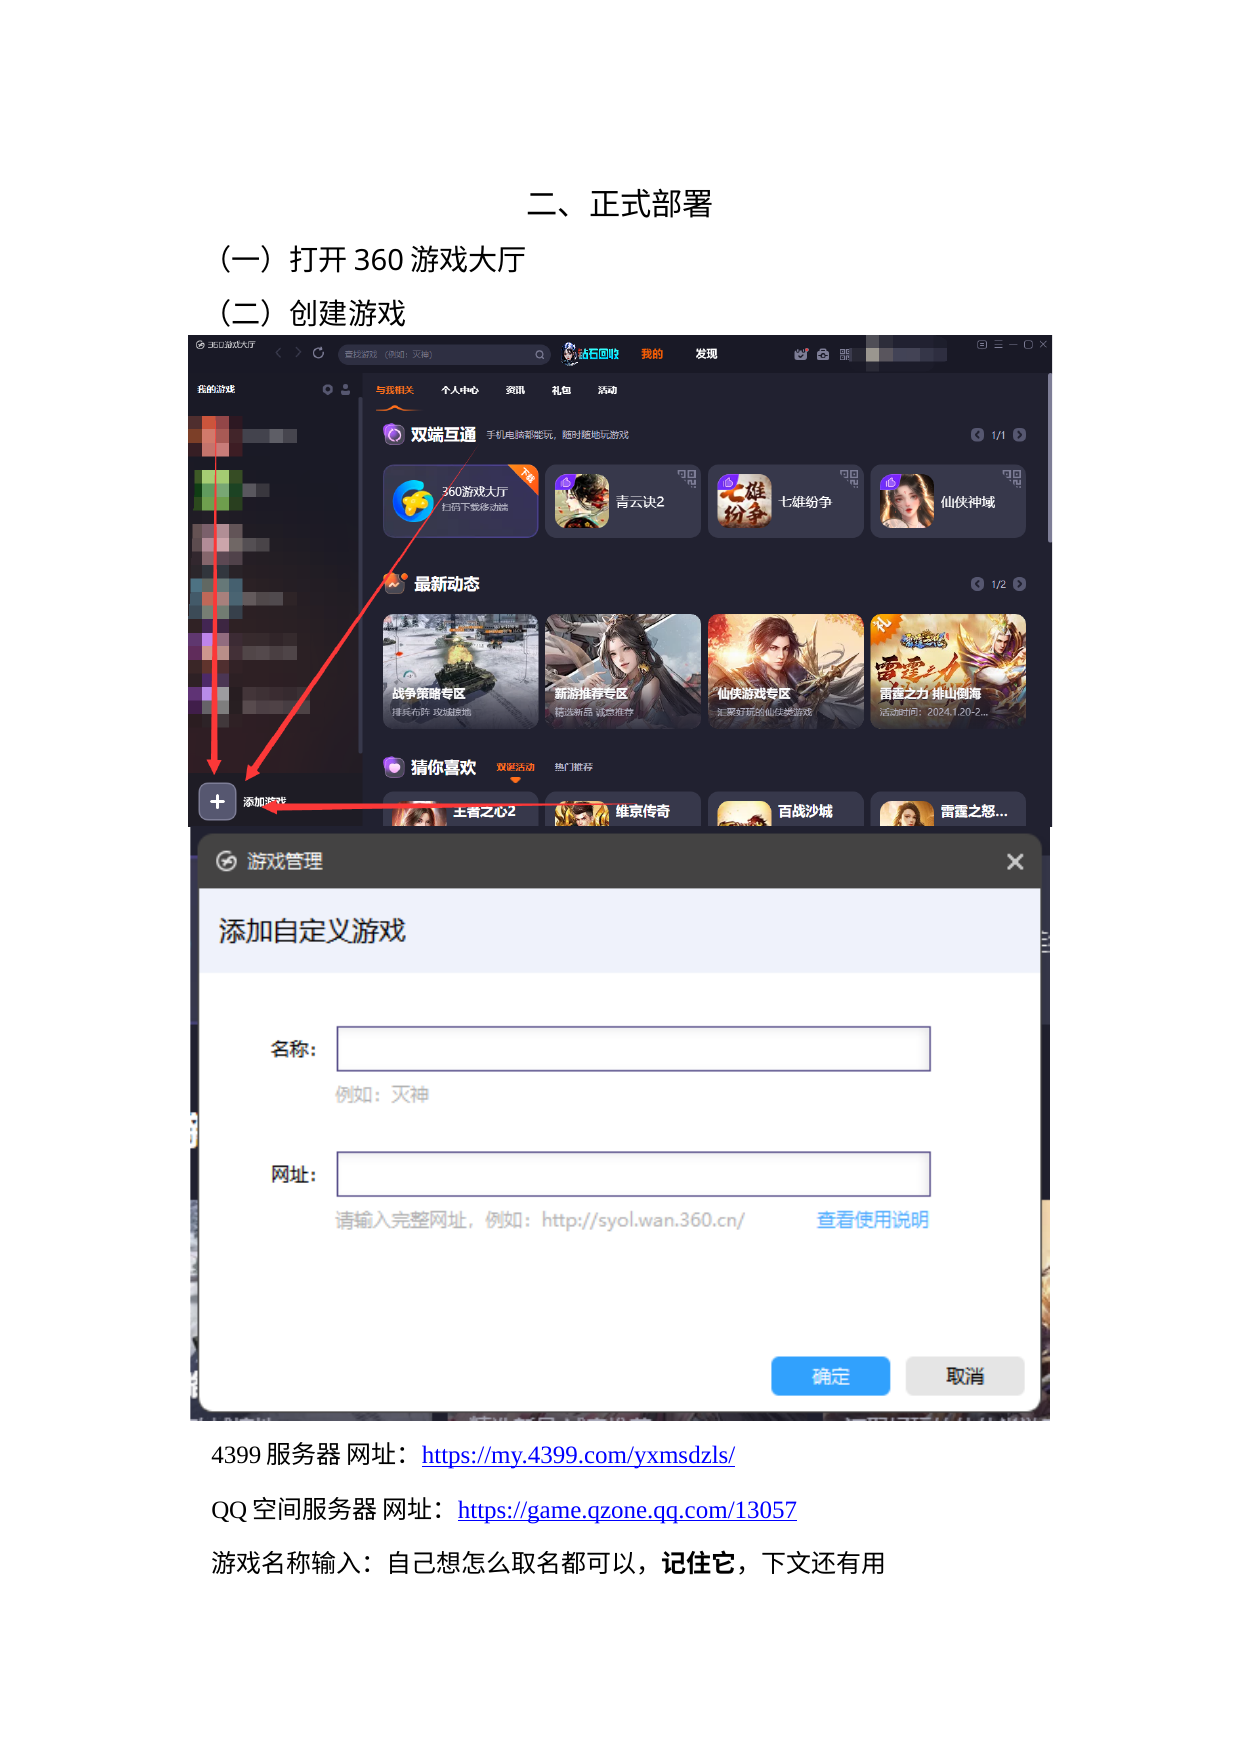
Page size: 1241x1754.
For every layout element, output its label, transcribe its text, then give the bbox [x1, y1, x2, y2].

subtitle 打开360游戏大厅 [187, 227, 1053, 281]
text QQ空间服务器 网址：https://game.qzone.qq.com/13057 [187, 1475, 1053, 1529]
picture [188, 335, 1053, 1421]
text 4399服务器 网址：https://my.4399.com/yxmsdzls/ [187, 1421, 1053, 1475]
subtitle 正式部署 [187, 172, 1053, 227]
subtitle 创建游戏 [187, 281, 1053, 335]
text 游戏名称输入：自己想怎么取名都可以，记住它，下文还有用 [187, 1529, 1053, 1583]
